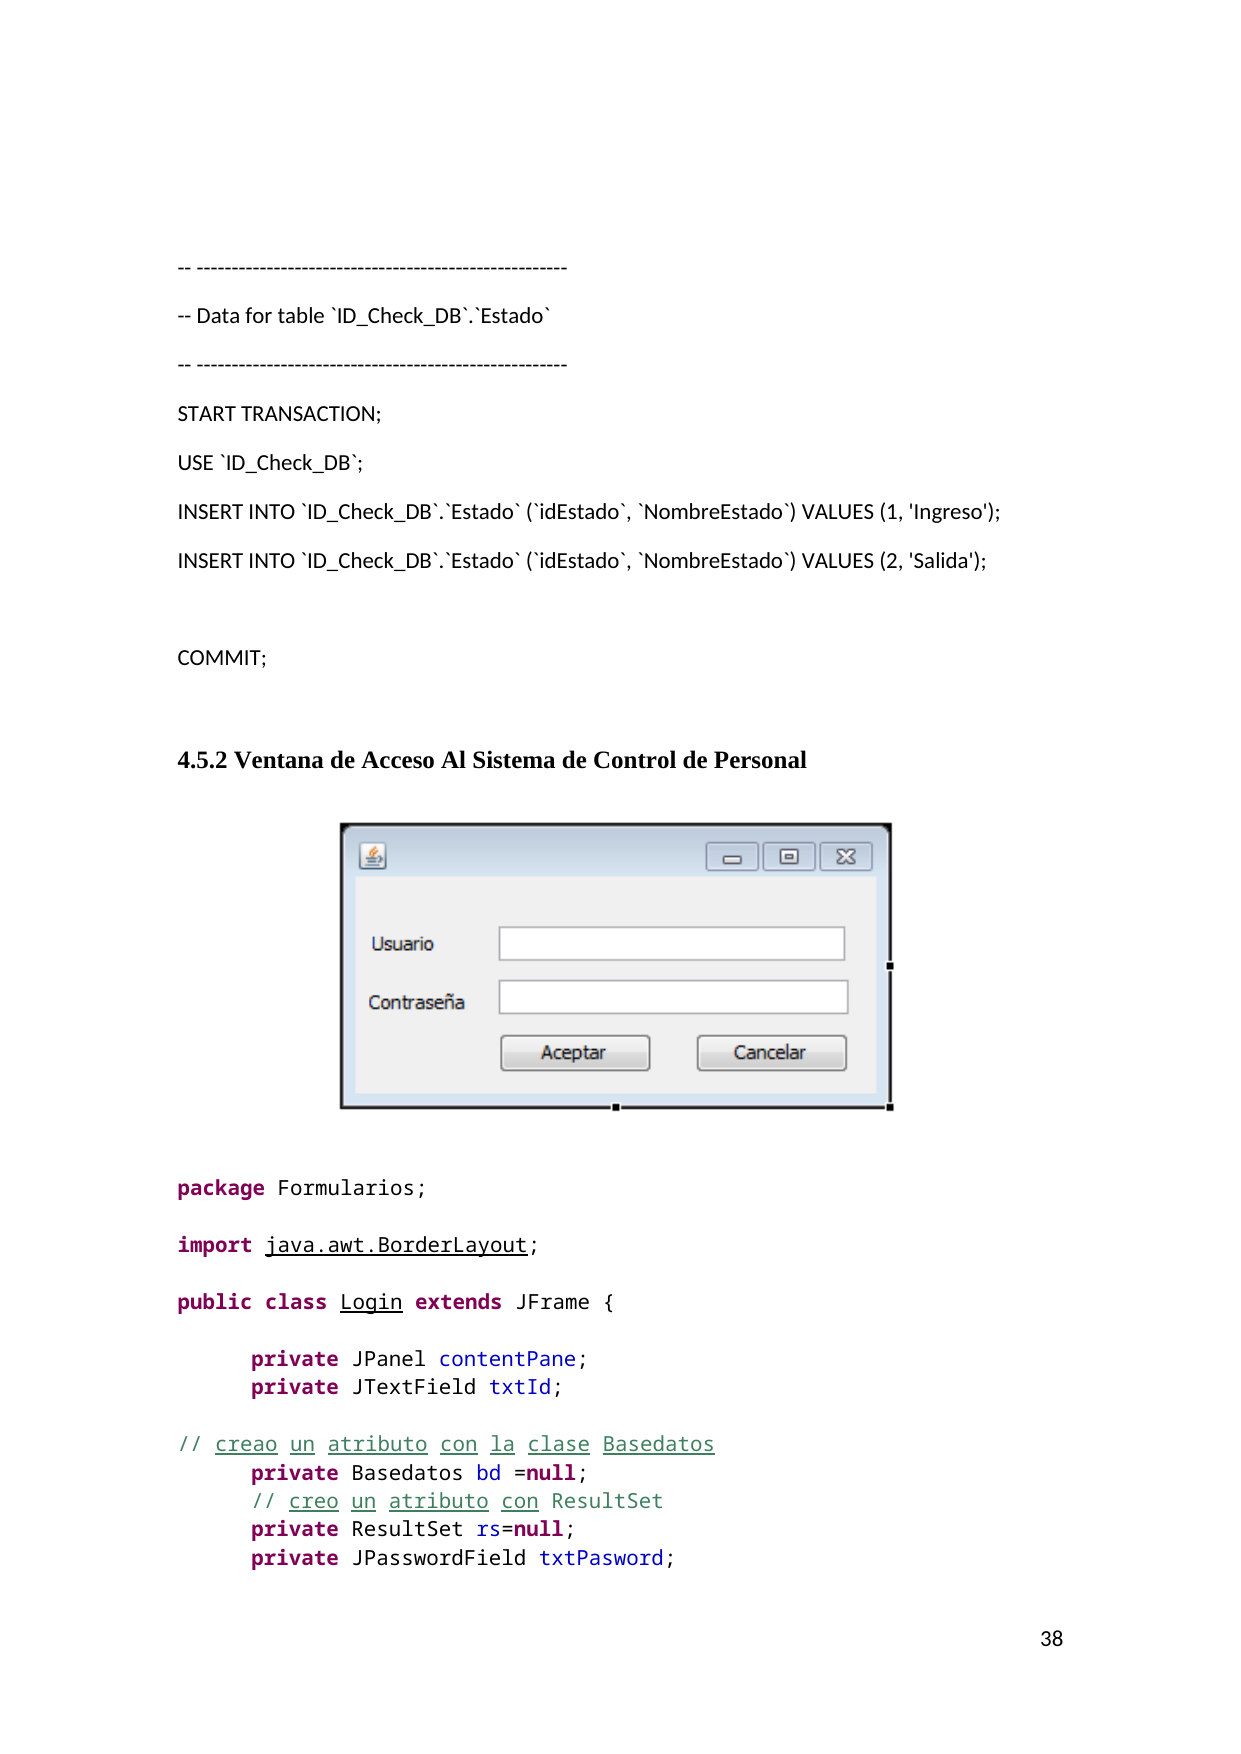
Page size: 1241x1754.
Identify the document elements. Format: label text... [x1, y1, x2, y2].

text -- ----------------------------------------------------- [177, 350, 1063, 378]
text private JPasswordField txtPasword; [177, 1543, 1063, 1571]
text USE `ID_Check_DB`; [177, 448, 1063, 476]
text COMMIT; [177, 643, 1063, 671]
text private JTextField txtId; [177, 1372, 1063, 1401]
text START TRANSACTION; [177, 399, 1063, 427]
text -- Data for table `ID_Check_DB`.`Estado` [177, 301, 1063, 329]
text INSERT INTO `ID_Check_DB`.`Estado` (`idEstado`, `NombreEstado`) VALUES (1, 'Ingreso'); [177, 497, 1063, 525]
subtitle 4.5.2 Ventana de Acceso Al Sistema de Control de Personal [177, 745, 1063, 774]
text // creao un atributo con la clase Basedatos [177, 1429, 1063, 1458]
text import java.awt.BorderLayout; [177, 1230, 1063, 1259]
text package Formularios; [177, 1173, 1063, 1202]
text private JPanel contentPane; [177, 1344, 1063, 1372]
text INSERT INTO `ID_Check_DB`.`Estado` (`idEstado`, `NombreEstado`) VALUES (2, 'Salida'); [177, 546, 1063, 574]
text private Basedatos bd =null; [177, 1458, 1063, 1486]
text private ResultSet rs=null; [177, 1514, 1063, 1543]
picture [323, 802, 917, 1149]
text -- ----------------------------------------------------- [177, 253, 1063, 281]
text public class Login extends JFrame { [177, 1287, 1063, 1316]
text // creo un atributo con ResultSet [177, 1486, 1063, 1514]
